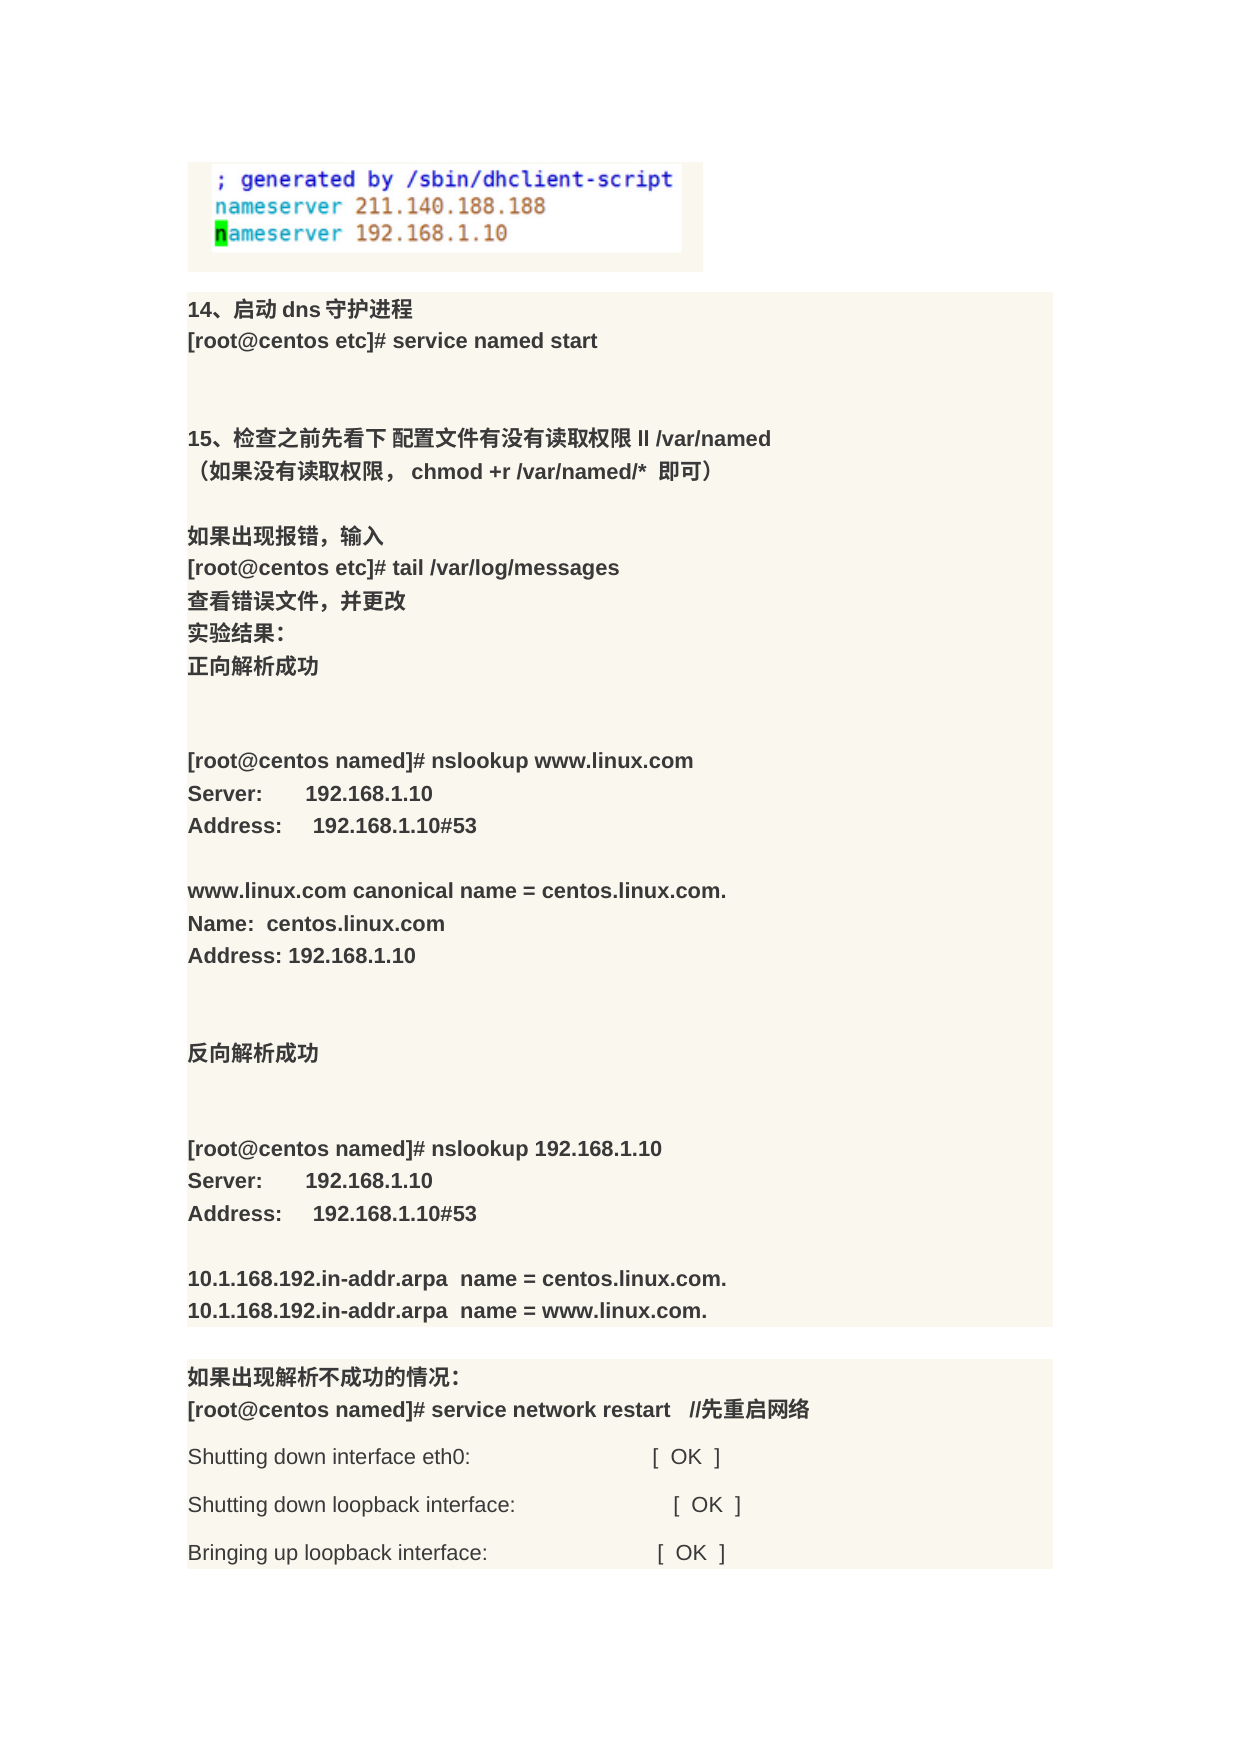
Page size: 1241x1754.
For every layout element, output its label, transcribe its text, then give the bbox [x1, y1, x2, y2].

text 查看错误文件，并更改 [187, 583, 1053, 616]
text www.linux.com canonical name = centos.linux.com. [187, 874, 1053, 907]
text Shutting down interface eth0: [ OK ] [187, 1440, 1053, 1473]
text Server: 192.168.1.10 [187, 777, 1053, 809]
text Server: 192.168.1.10 [187, 1164, 1053, 1197]
text Bringing up loopback interface: [ OK ] [187, 1536, 1053, 1569]
text Address: 192.168.1.10 [187, 939, 1053, 972]
text Address: 192.168.1.10#53 [187, 809, 1053, 842]
text [root@centos named]# nslookup 192.168.1.10 [187, 1132, 1053, 1164]
text 如果出现报错，输入 [187, 518, 1053, 551]
text 10.1.168.192.in-addr.arpa name = www.linux.com. [187, 1294, 1053, 1327]
text （如果没有读取权限， chmod +r /var/named/* 即可） [187, 453, 1053, 486]
text 10.1.168.192.in-addr.arpa name = centos.linux.com. [187, 1262, 1053, 1294]
text 14、启动dns守护进程 [187, 292, 1053, 324]
text 正向解析成功 [187, 648, 1053, 681]
text [root@centos etc]# service named start [187, 324, 1053, 357]
text Shutting down loopback interface: [ OK ] [187, 1488, 1053, 1521]
text 15、检查之前先看下 配置文件有没有读取权限 ll /var/named [187, 421, 1053, 453]
text Name: centos.linux.com [187, 907, 1053, 939]
text 如果出现解析不成功的情况： [187, 1359, 1053, 1392]
text 反向解析成功 [187, 1036, 1053, 1068]
text [root@centos named]# service network restart //先重启网络 [187, 1392, 1053, 1424]
picture [187, 162, 704, 272]
text 实验结果： [187, 616, 1053, 648]
text [root@centos named]# nslookup www.linux.com [187, 744, 1053, 777]
text Address: 192.168.1.10#53 [187, 1197, 1053, 1229]
text [root@centos etc]# tail /var/log/messages [187, 551, 1053, 583]
